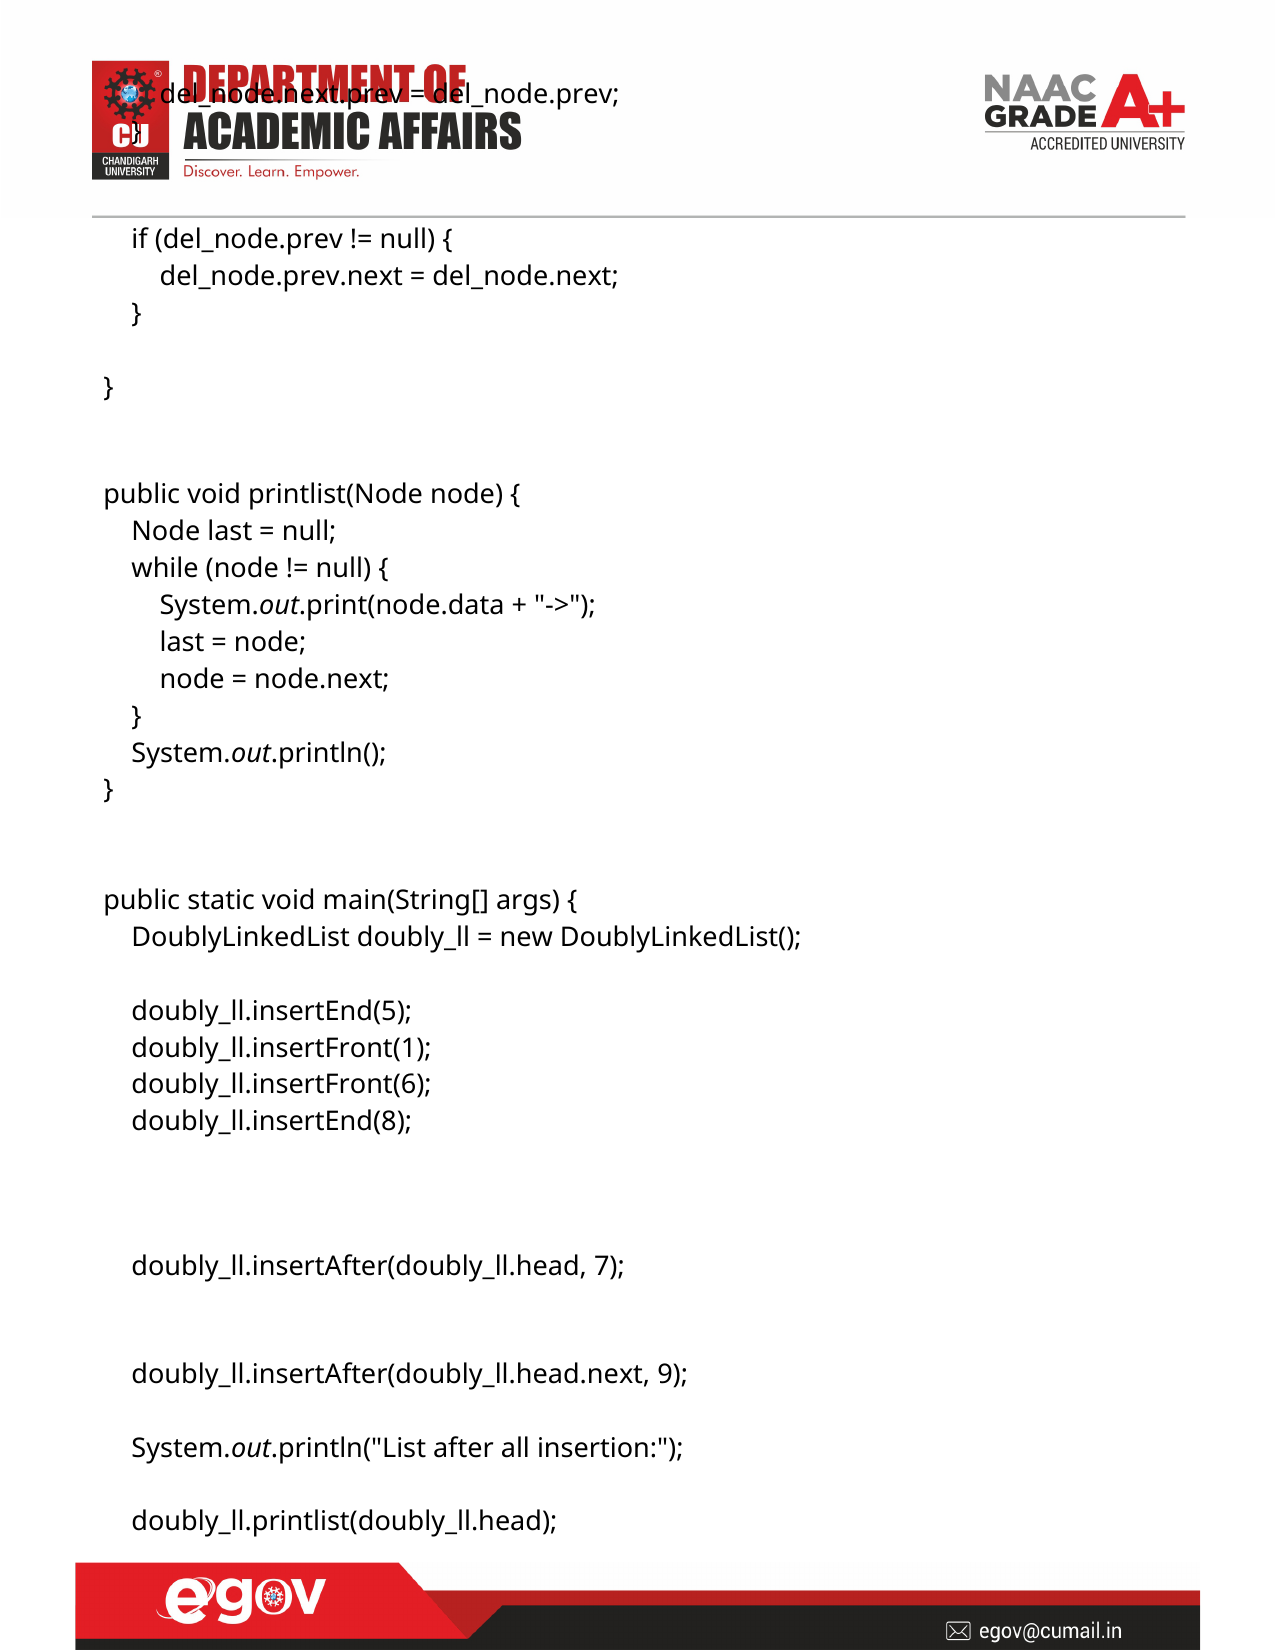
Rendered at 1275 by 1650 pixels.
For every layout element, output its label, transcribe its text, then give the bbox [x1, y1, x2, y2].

text doubly_ll.insertFront(6); [75, 1065, 1200, 1102]
picture [75, 1562, 1200, 1650]
text doubly_ll.insertFront(1); [75, 1028, 1200, 1065]
text DoublyLinkedList doubly_ll = new DoublyLinkedList(); [75, 917, 1200, 954]
text node = node.next; [75, 659, 1200, 696]
text System.out.print(node.data + "->"); [75, 586, 1200, 622]
text System.out.println("List after all insertion:"); [75, 1428, 1200, 1465]
text } [75, 293, 1200, 330]
text System.out.println(); [75, 733, 1200, 770]
text } [75, 367, 1200, 404]
text doubly_ll.insertAfter(doubly_ll.head.next, 9); [75, 1354, 1200, 1391]
text del_node.prev.next = del_node.next; [75, 257, 1200, 293]
text } [75, 696, 1200, 733]
text public static void main(String[] args) { [75, 881, 1200, 917]
text doubly_ll.insertEnd(5); [75, 991, 1200, 1028]
text doubly_ll.insertEnd(8); [75, 1102, 1200, 1139]
text while (node != null) { [75, 549, 1200, 586]
text last = node; [75, 622, 1200, 659]
picture [0, 0, 1275, 218]
text if (del_node.prev != null) { [75, 220, 1200, 257]
text doubly_ll.printlist(doubly_ll.head); [75, 1502, 1200, 1539]
text } [75, 112, 1200, 149]
text doubly_ll.insertAfter(doubly_ll.head, 7); [75, 1247, 1200, 1283]
text Node last = null; [75, 512, 1200, 549]
text } [75, 770, 1200, 807]
text public void printlist(Node node) { [75, 475, 1200, 512]
text del_node.next.prev = del_node.prev; [75, 75, 1200, 112]
